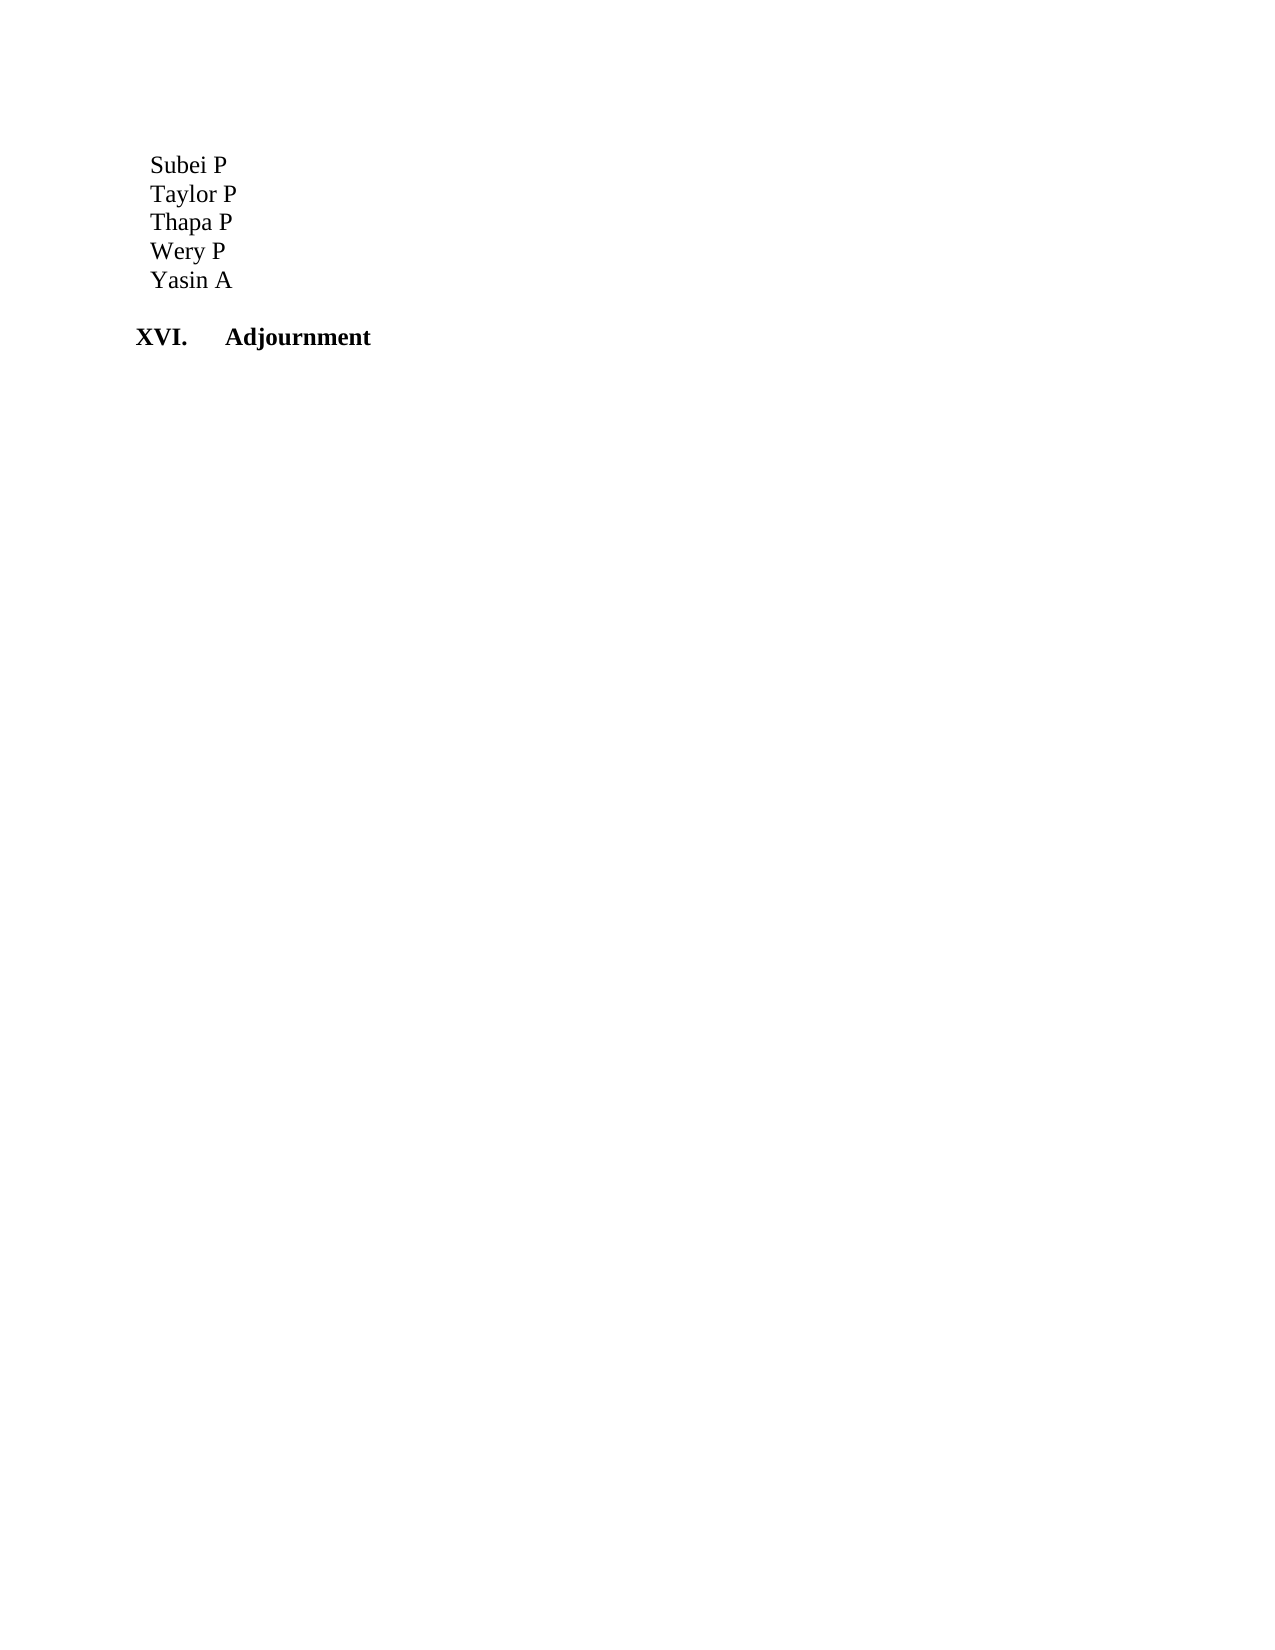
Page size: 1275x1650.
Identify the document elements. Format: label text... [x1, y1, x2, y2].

text Taylor P [150, 179, 1125, 207]
text Wery P [150, 236, 1125, 265]
list Adjournment [187, 322, 1125, 351]
text Thapa P [150, 207, 1125, 236]
text Subei P [150, 150, 1125, 179]
text Yasin A [150, 265, 1125, 294]
